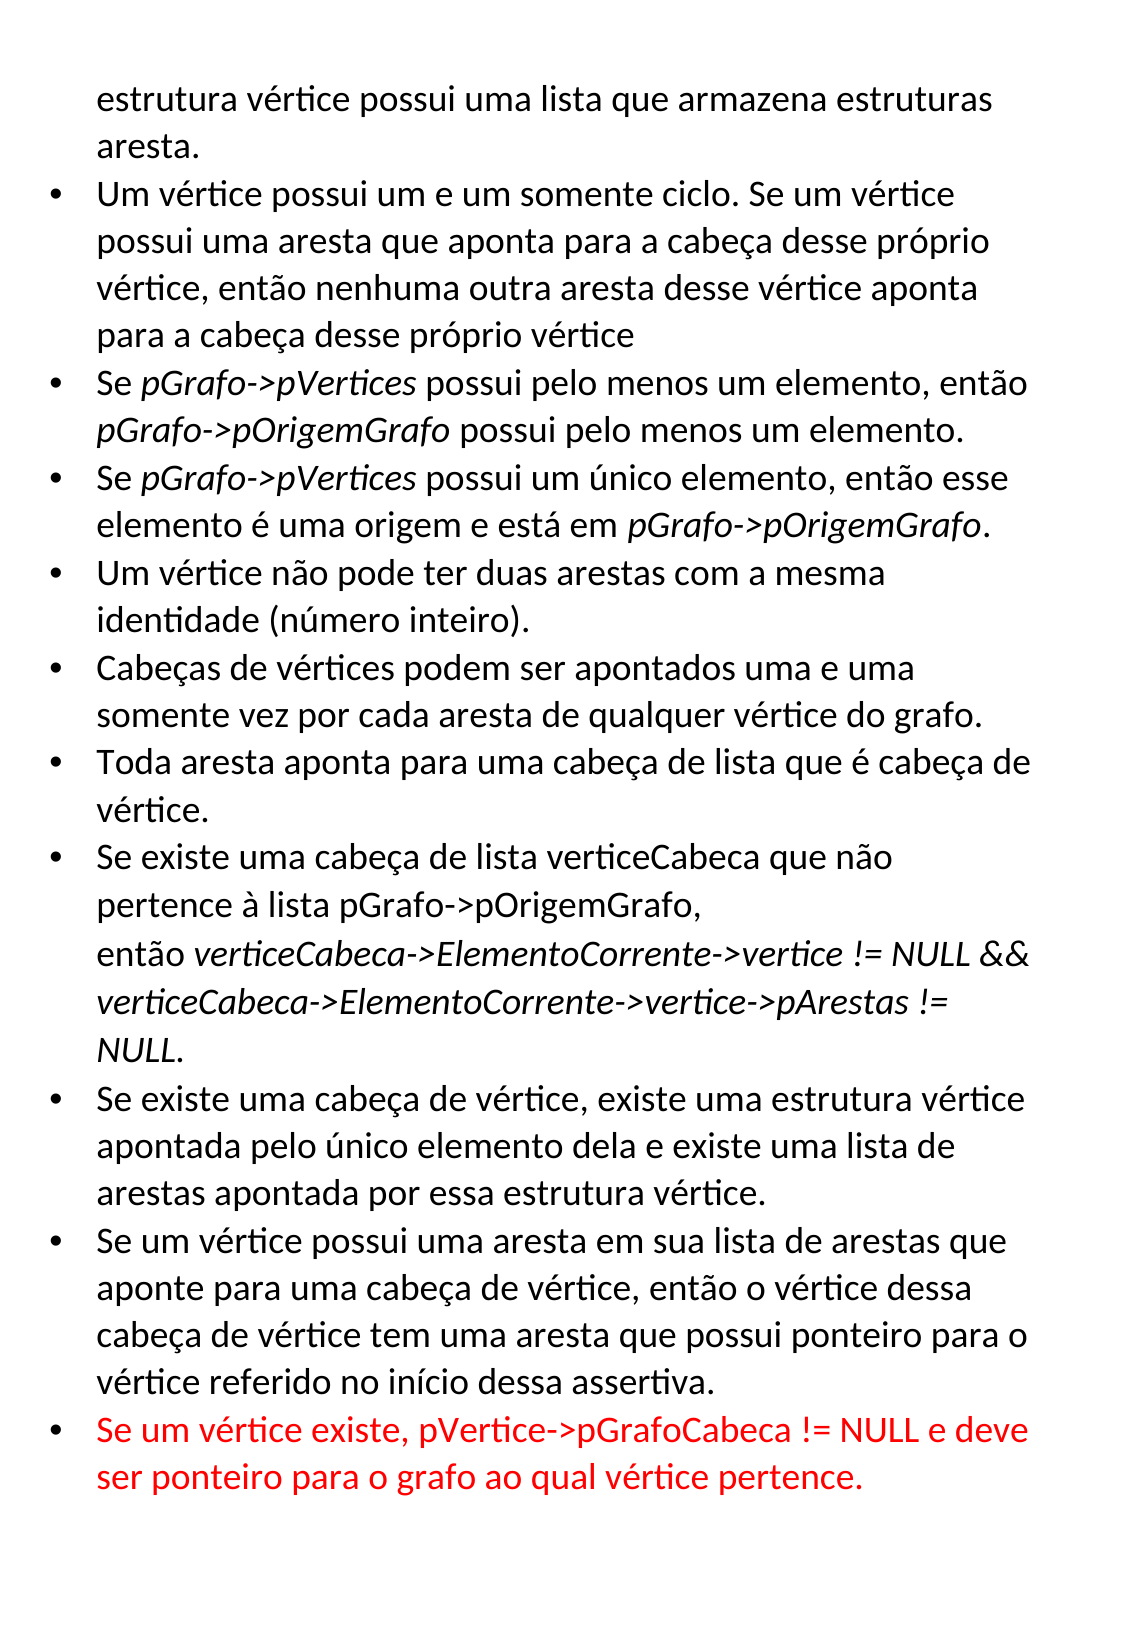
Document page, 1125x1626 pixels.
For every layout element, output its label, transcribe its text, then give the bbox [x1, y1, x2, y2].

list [49, 74, 1038, 168]
list Se pGrafo->pVertices possui um único elemento, então esse elemento é uma origem e está em pGrafo->pOrigemGrafo. [49, 454, 1038, 547]
list Cabeças de vértices podem ser apontados uma e uma somente vez por cada aresta de qualquer vértice do grafo. [49, 643, 1038, 736]
text então verticeCabeca->ElementoCorrente->vertice != NULL && verticeCabeca->ElementoCorrente->vertice->pArestas != NULL. [96, 930, 1038, 1072]
list Toda aresta aponta para uma cabeça de lista que é cabeça de vértice. [49, 738, 1038, 831]
list Se um vértice existe, pVertice->pGrafoCabeca != NULL e deve ser ponteiro para o grafo ao qual vértice pertence. [49, 1406, 1038, 1499]
list Se pGrafo->pVertices possui pelo menos um elemento, então pGrafo->pOrigemGrafo possui pelo menos um elemento. [49, 359, 1038, 452]
list Um vértice não pode ter duas arestas com a mesma identidade (número inteiro). [49, 548, 1038, 642]
list Se um vértice possui uma aresta em sua lista de arestas que aponte para uma cabeça de vértice, então o vértice dessa cabeça de vértice tem uma aresta que possui ponteiro para o vértice referido no início dessa assertiva. [49, 1217, 1038, 1404]
list Se existe uma cabeça de vértice, existe uma estrutura vértice apontada pelo único elemento dela e existe uma lista de arestas apontada por essa estrutura vértice. [49, 1075, 1038, 1215]
list Um vértice possui um e um somente ciclo. Se um vértice possui uma aresta que aponta para a cabeça desse próprio vértice, então nenhuma outra aresta desse vértice aponta para a cabeça desse próprio vértice [49, 169, 1038, 357]
list Se existe uma cabeça de lista verticeCabeca que não pertence à lista pGrafo->pOrigemGrafo, [49, 833, 1038, 927]
